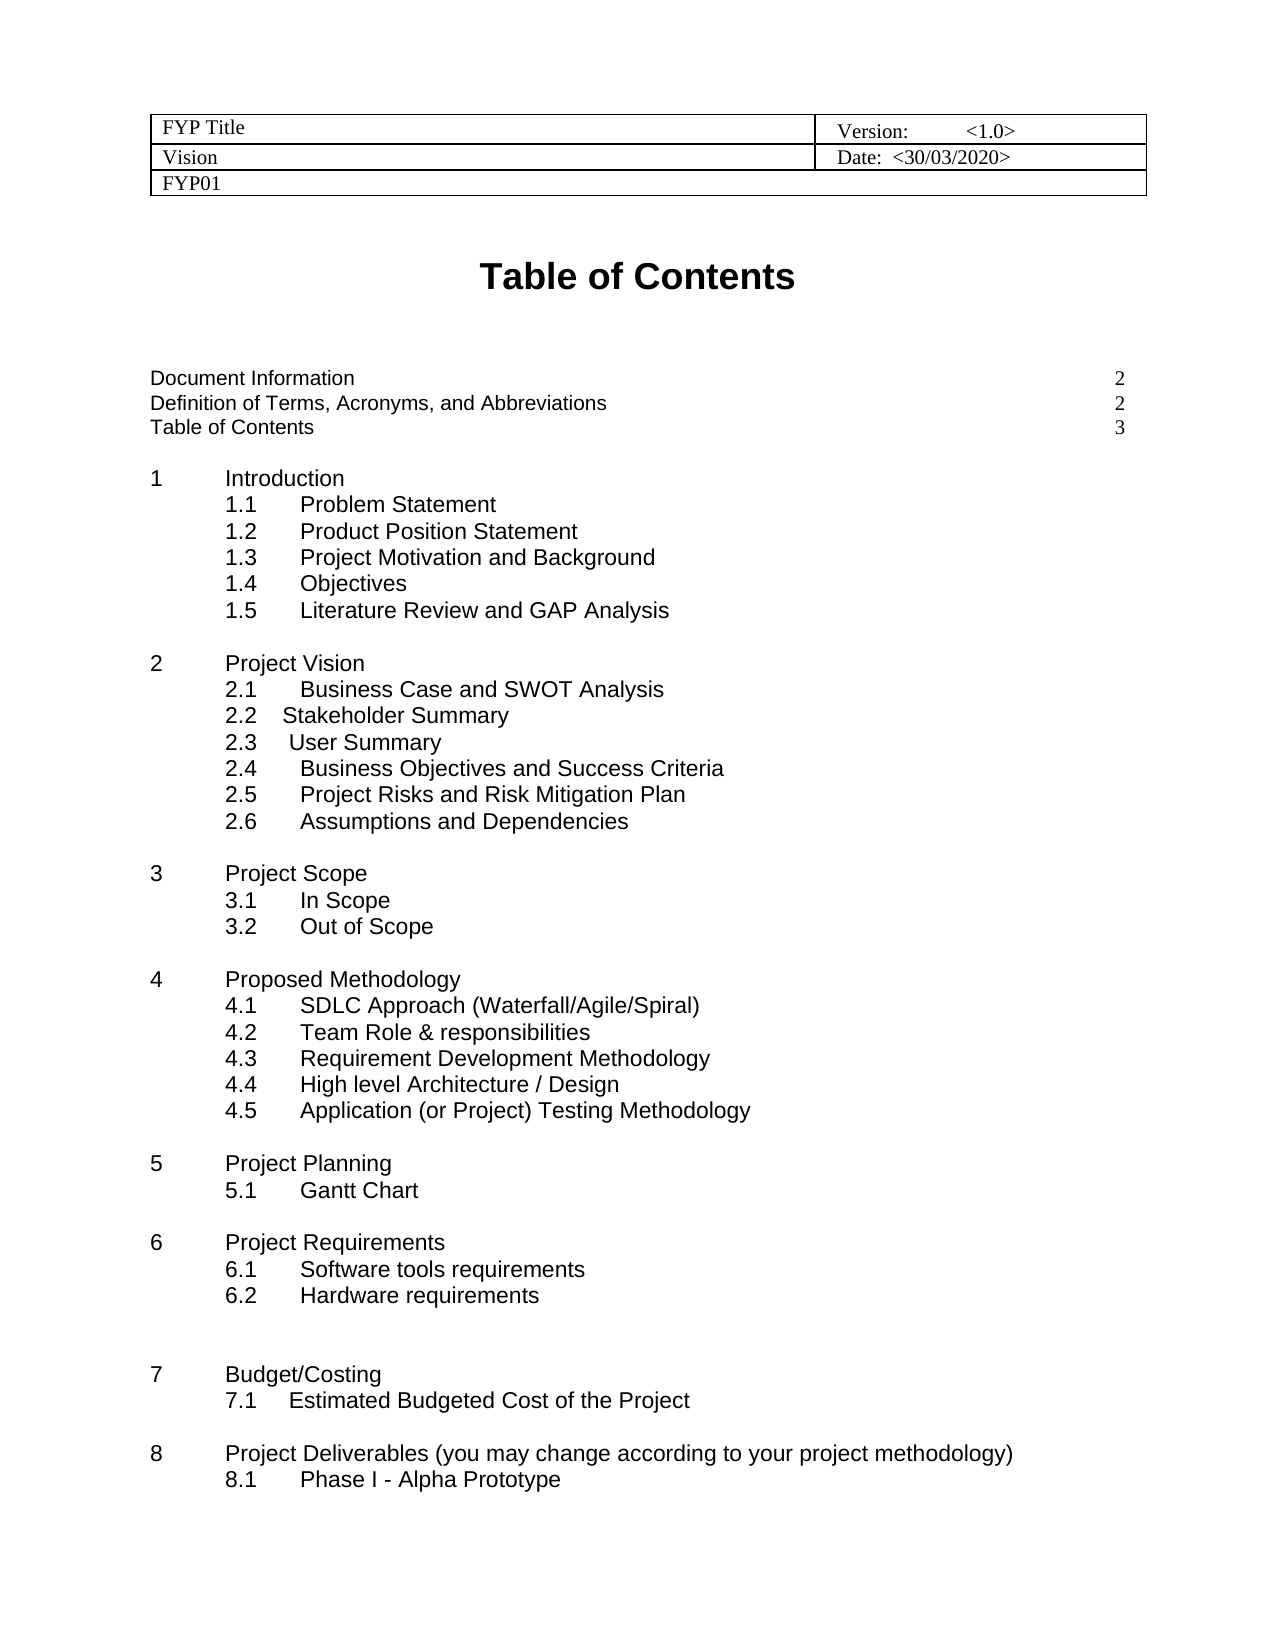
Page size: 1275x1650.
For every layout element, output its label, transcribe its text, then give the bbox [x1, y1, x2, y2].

subtitle Table of Contents [150, 254, 1125, 297]
